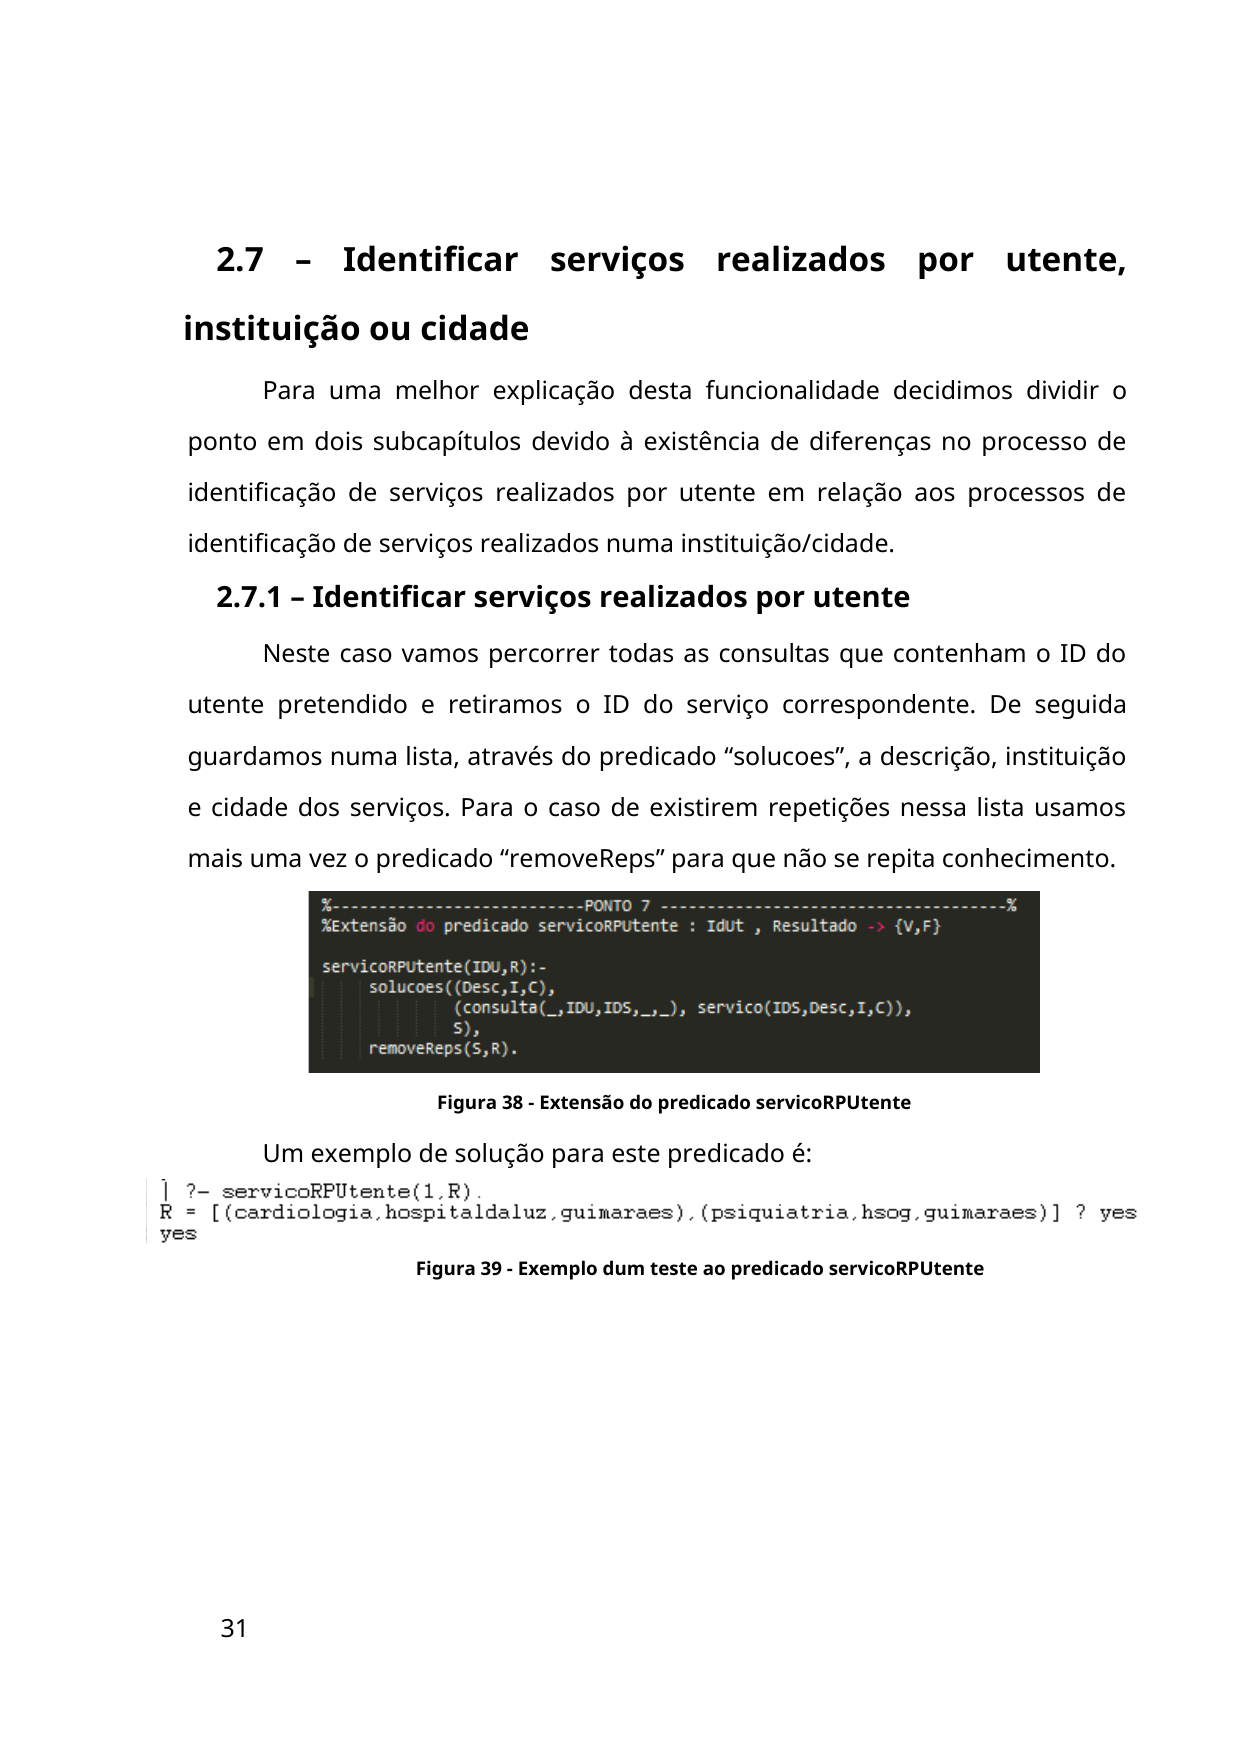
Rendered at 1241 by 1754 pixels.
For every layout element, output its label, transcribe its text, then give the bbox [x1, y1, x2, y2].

text Um exemplo de solução para este predicado é: [187, 1136, 1128, 1170]
picture [146, 1179, 1146, 1241]
subtitle 2.7 – Identificar serviços realizados por utente, instituição ou cidade [183, 236, 1128, 350]
picture [308, 891, 1040, 1073]
subtitle 2.7.1 – Identificar serviços realizados por utente [183, 577, 1128, 616]
text Para uma melhor explicação desta funcionalidade decidimos dividir o ponto em dois subcapítulos devido à existência de diferenças no processo de identificação de serviços realizados por utente em relação aos processos de identificação de serviços realizados numa instituição/cidade. [187, 372, 1128, 560]
text Figura 38 - Extensão do predicado servicoRPUtente [187, 1089, 1128, 1115]
text Neste caso vamos percorrer todas as consultas que contenham o ID do utente pretendido e retiramos o ID do serviço correspondente. De seguida guardamos numa lista, através do predicado “solucoes”, a descrição, instituição e cidade dos serviços. Para o caso de existirem repetições nessa lista usamos mais uma vez o predicado “removeReps” para que não se repita conhecimento. [187, 636, 1128, 874]
